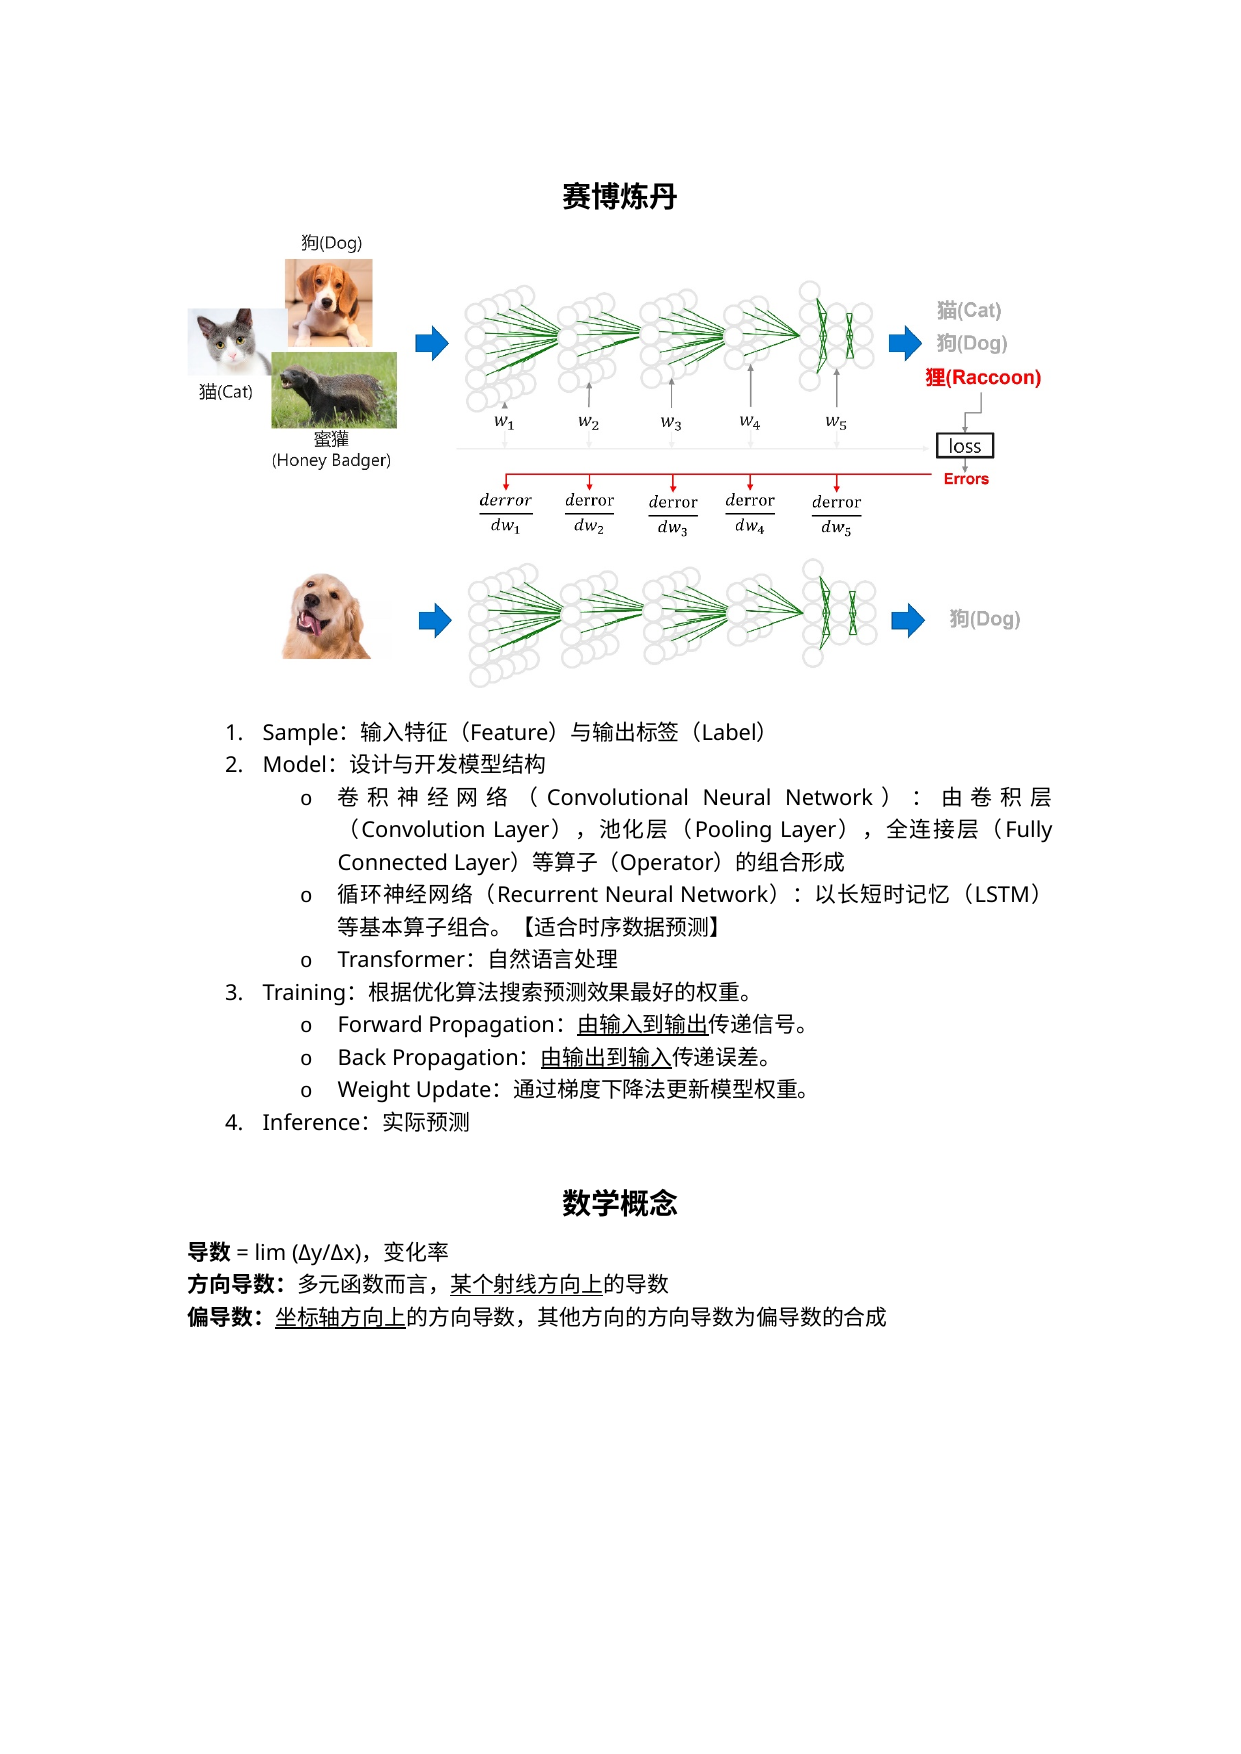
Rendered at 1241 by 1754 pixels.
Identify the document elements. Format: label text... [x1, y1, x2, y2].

list Forward Propagation：由输入到输出传递信号。 [300, 1007, 1053, 1039]
text 导数 = lim (Δy/Δx)，变化率 [187, 1234, 1053, 1267]
list Inference：实际预测 [225, 1104, 1053, 1137]
text 赛博炼丹 [187, 162, 1053, 227]
list Model：设计与开发模型结构 [225, 747, 1053, 779]
picture [187, 227, 1053, 688]
list Back Propagation：由输出到输入传递误差。 [300, 1039, 1053, 1072]
list Transformer：自然语言处理 [300, 942, 1053, 974]
list Weight Update：通过梯度下降法更新模型权重。 [300, 1072, 1053, 1104]
list 循环神经网络（Recurrent Neural Network）：以长短时记忆（LSTM）等基本算子组合。【适合时序数据预测】 [300, 877, 1053, 942]
text 方向导数：多元函数而言，某个射线方向上的导数 [187, 1267, 1053, 1299]
text 偏导数：坐标轴方向上的方向导数，其他方向的方向导数为偏导数的合成 [187, 1299, 1053, 1332]
text 数学概念 [187, 1169, 1053, 1234]
list Training：根据优化算法搜索预测效果最好的权重。 [225, 974, 1053, 1007]
list Sample：输入特征（Feature）与输出标签（Label） [225, 714, 1053, 747]
list 卷积神经网络（Convolutional Neural Network）：由卷积层（Convolution Layer），池化层（Pooling Layer），全连接层（Fully Connected Layer）等算子（Operator）的组合形成 [300, 779, 1053, 877]
